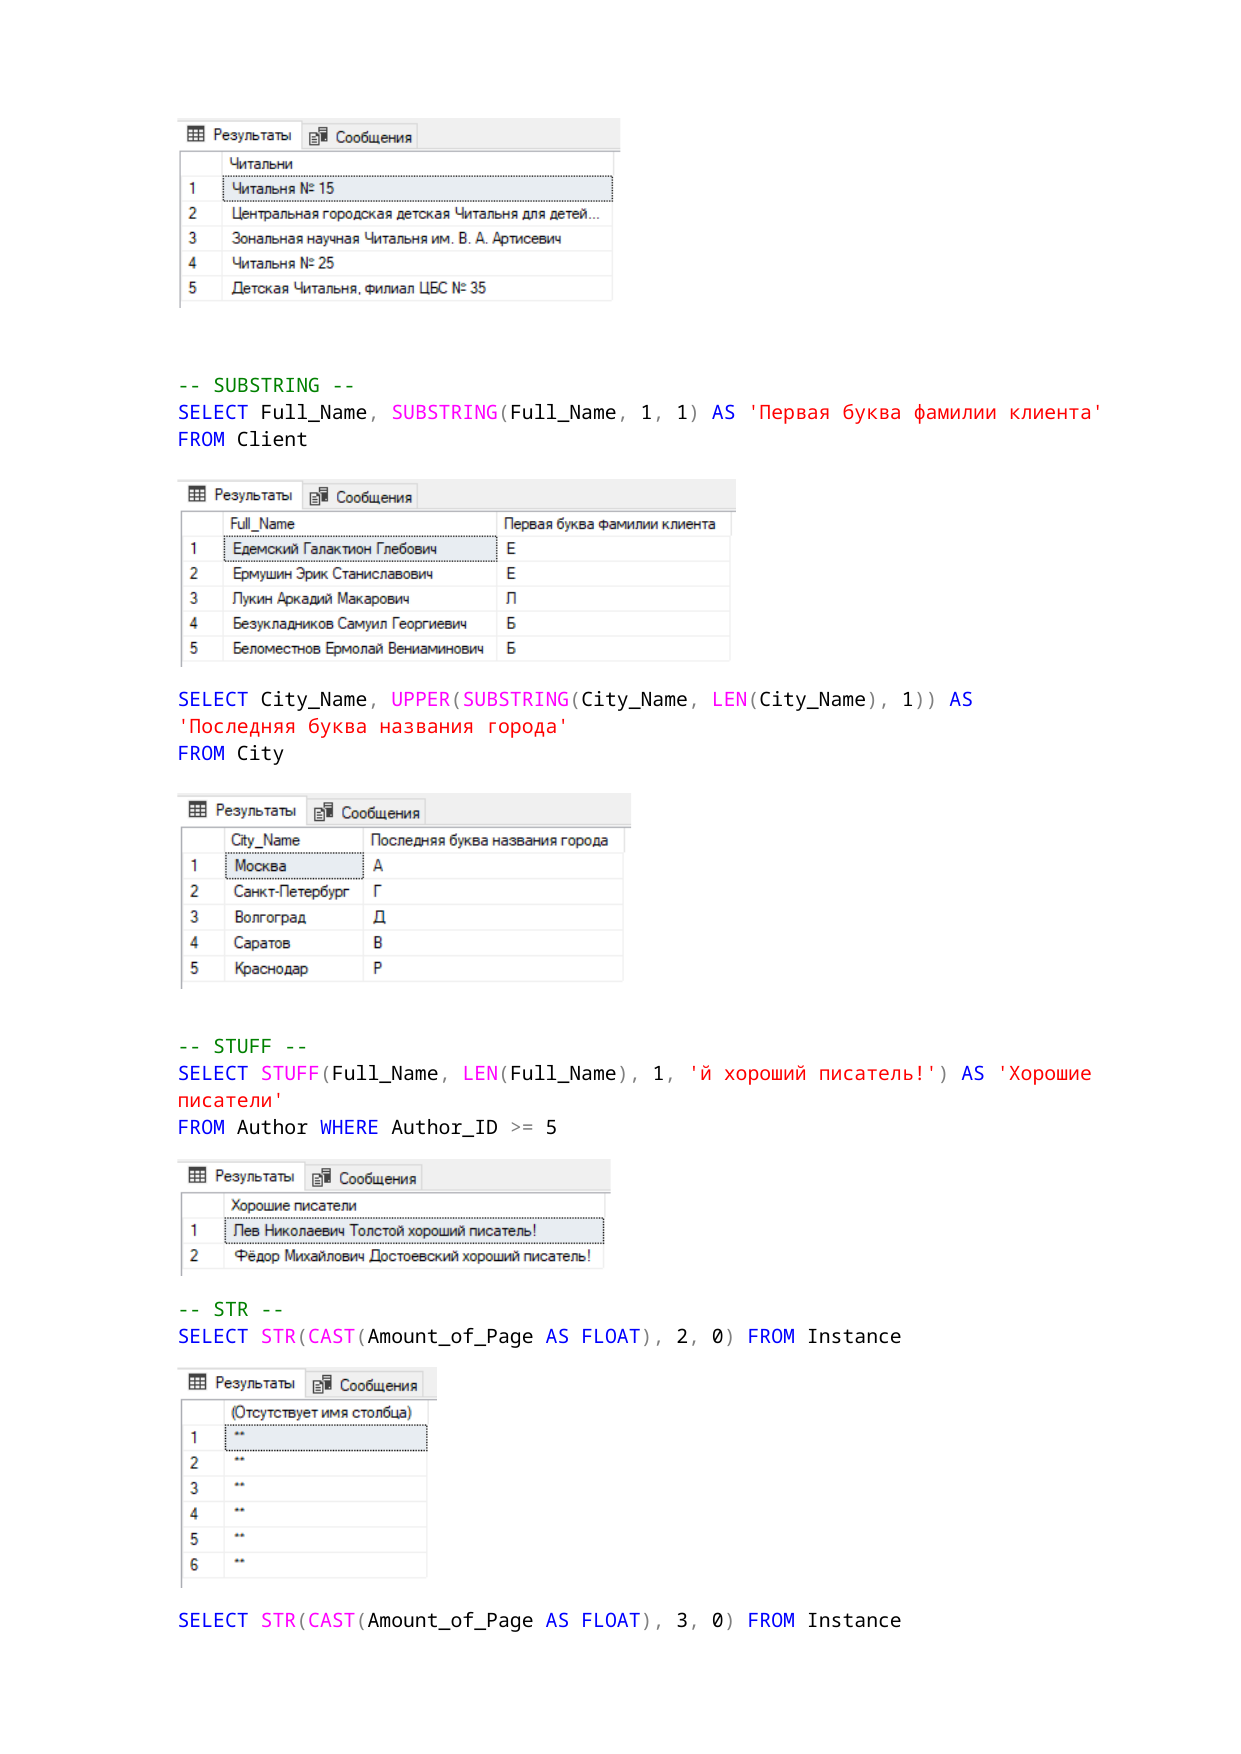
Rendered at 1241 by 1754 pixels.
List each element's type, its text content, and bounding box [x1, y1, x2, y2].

picture [177, 479, 736, 667]
text FROM City [177, 739, 1152, 766]
text -- STR -- [177, 1295, 1152, 1322]
picture [177, 1367, 437, 1588]
text FROM Author WHERE Author_ID >= 5 [177, 1114, 1152, 1141]
text SELECT Full_Name, SUBSTRING(Full_Name, 1, 1) AS 'Первая буква фамилии клиента' [177, 398, 1152, 425]
text FROM Client [177, 425, 1152, 452]
text SELECT City_Name, UPPER(SUBSTRING(City_Name, LEN(City_Name), 1)) AS [177, 685, 1152, 712]
text 'Последняя буква названия города' [177, 712, 1152, 739]
picture [177, 118, 621, 308]
picture [177, 1159, 611, 1276]
picture [177, 793, 632, 989]
text SELECT STR(CAST(Amount_of_Page AS FLOAT), 2, 0) FROM Instance [177, 1322, 1152, 1349]
text -- SUBSTRING -- [177, 371, 1152, 398]
text SELECT STUFF(Full_Name, LEN(Full_Name), 1, 'й хороший писатель!') AS 'Хорошие писатели' [177, 1060, 1152, 1114]
text SELECT STR(CAST(Amount_of_Page AS FLOAT), 3, 0) FROM Instance [177, 1606, 1152, 1633]
text -- STUFF -- [177, 1033, 1152, 1060]
